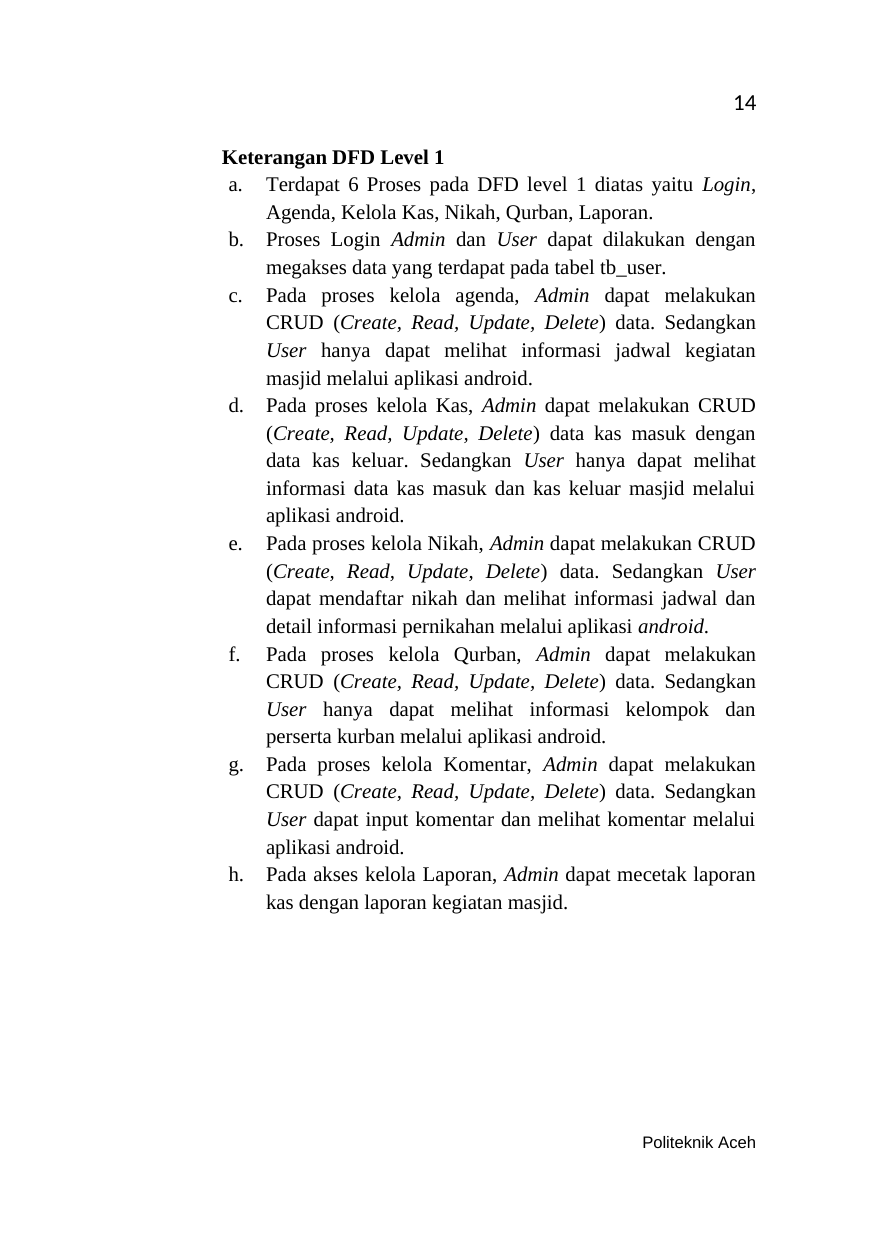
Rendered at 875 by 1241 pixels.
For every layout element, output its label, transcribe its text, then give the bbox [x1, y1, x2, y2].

text Keterangan DFD Level 1 [222, 144, 756, 169]
list Pada proses kelola Kas, Admin dapat melakukan CRUD (Create, Read, Update, Delete) data kas masuk dengan data kas keluar. Sedangkan User hanya dapat melihat informasi data kas masuk dan kas keluar masjid melalui aplikasi android. [228, 393, 756, 527]
list Pada proses kelola agenda, Admin dapat melakukan CRUD (Create, Read, Update, Delete) data. Sedangkan User hanya dapat melihat informasi jadwal kegiatan masjid melalui aplikasi android. [228, 283, 756, 389]
list Pada proses kelola Nikah, Admin dapat melakukan CRUD (Create, Read, Update, Delete) data. Sedangkan User dapat mendaftar nikah dan melihat informasi jadwal dan detail informasi pernikahan melalui aplikasi android. [228, 531, 756, 638]
list Proses Login Admin dan User dapat dilakukan dengan megakses data yang terdapat pada tabel tb_user. [228, 227, 756, 279]
list Pada akses kelola Laporan, Admin dapat mecetak laporan kas dengan laporan kegiatan masjid. [228, 862, 756, 914]
list Pada proses kelola Komentar, Admin dapat melakukan CRUD (Create, Read, Update, Delete) data. Sedangkan User dapat input komentar dan melihat komentar melalui aplikasi android. [228, 752, 756, 859]
list Pada proses kelola Qurban, Admin dapat melakukan CRUD (Create, Read, Update, Delete) data. Sedangkan User hanya dapat melihat informasi kelompok dan perserta kurban melalui aplikasi android. [228, 641, 756, 748]
list Terdapat 6 Proses pada DFD level 1 diatas yaitu Login, Agenda, Kelola Kas, Nikah, Qurban, Laporan. [228, 172, 756, 224]
